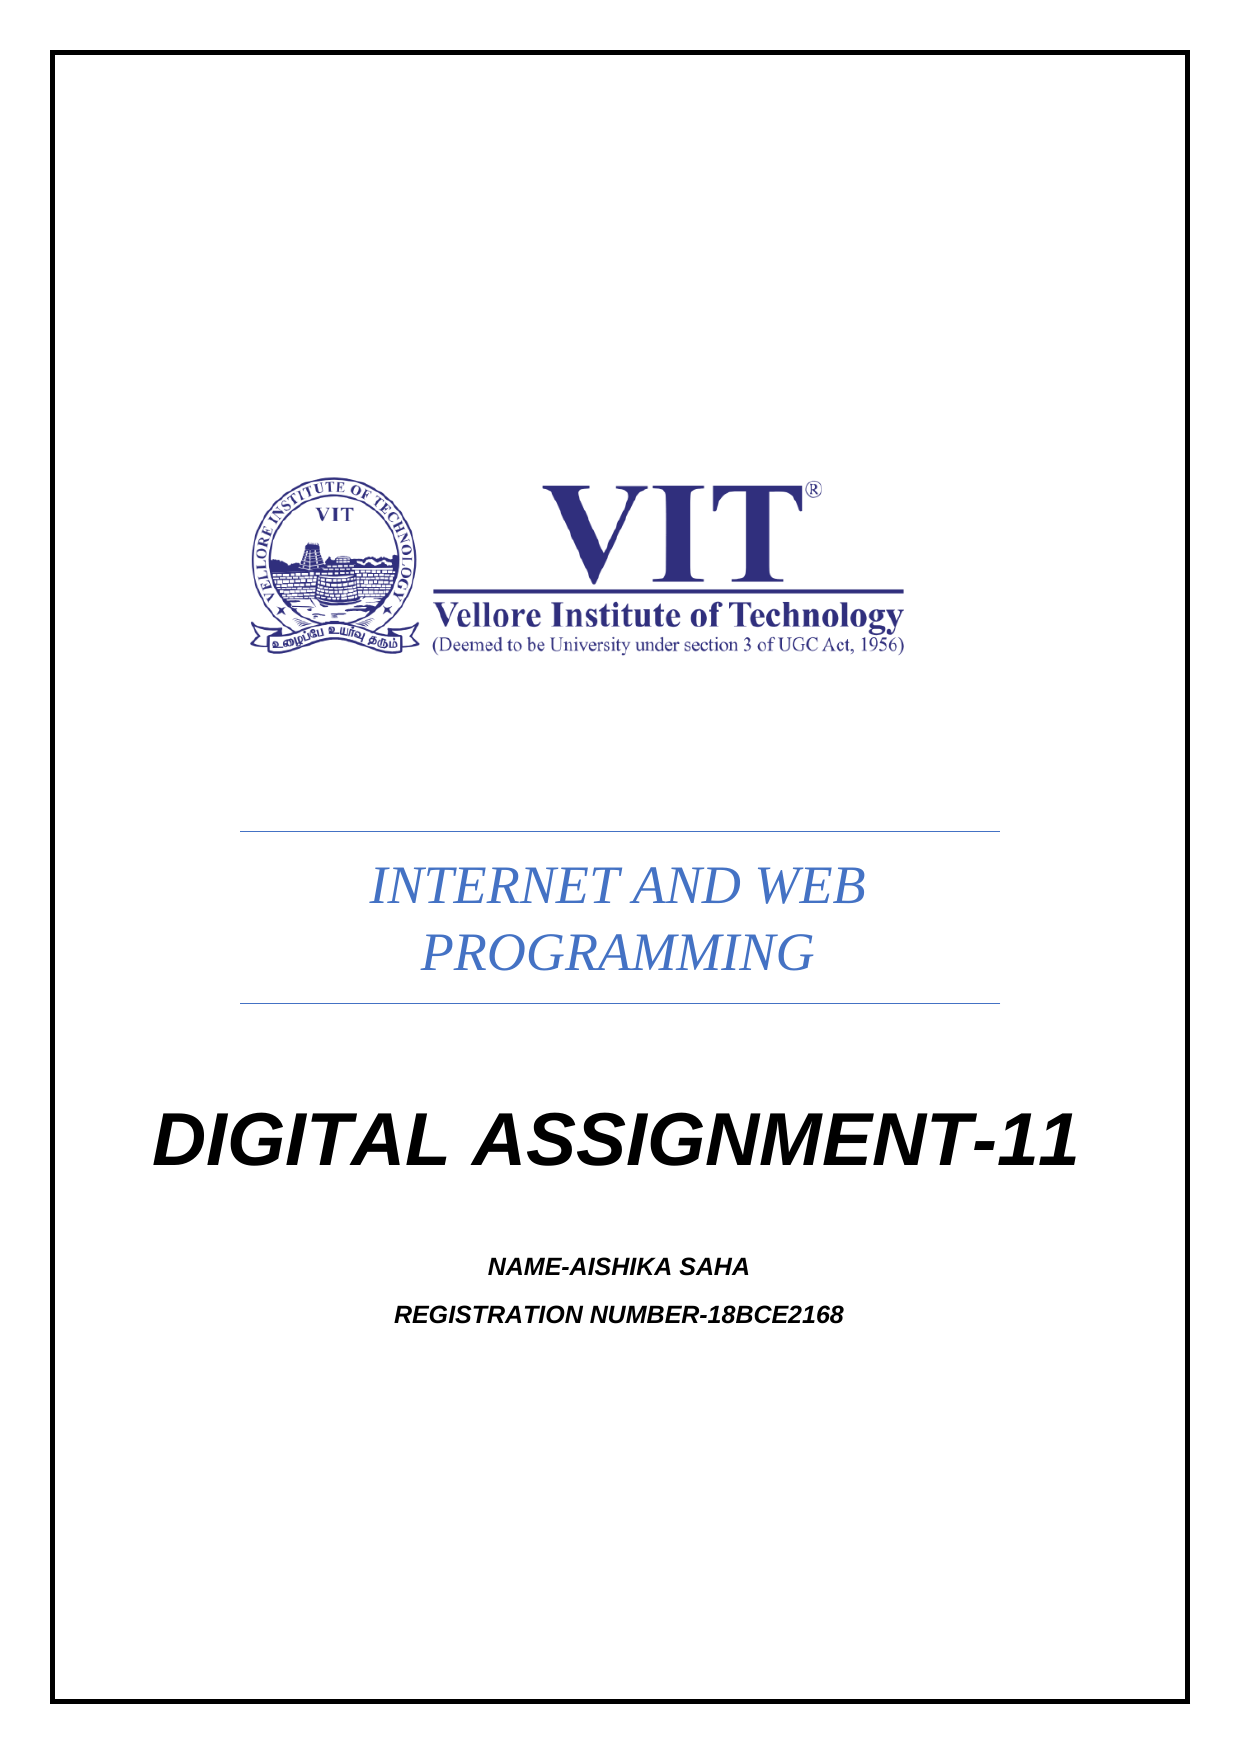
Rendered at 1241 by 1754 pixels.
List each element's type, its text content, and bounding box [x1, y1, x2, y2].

picture [245, 433, 914, 714]
text NAME-AISHIKA SAHA [150, 1252, 1090, 1281]
text DIGITAL ASSIGNMENT-11 [150, 1094, 1090, 1181]
text INTERNET AND WEB PROGRAMMING [240, 832, 1000, 1003]
text REGISTRATION NUMBER-18BCE2168 [150, 1300, 1090, 1328]
